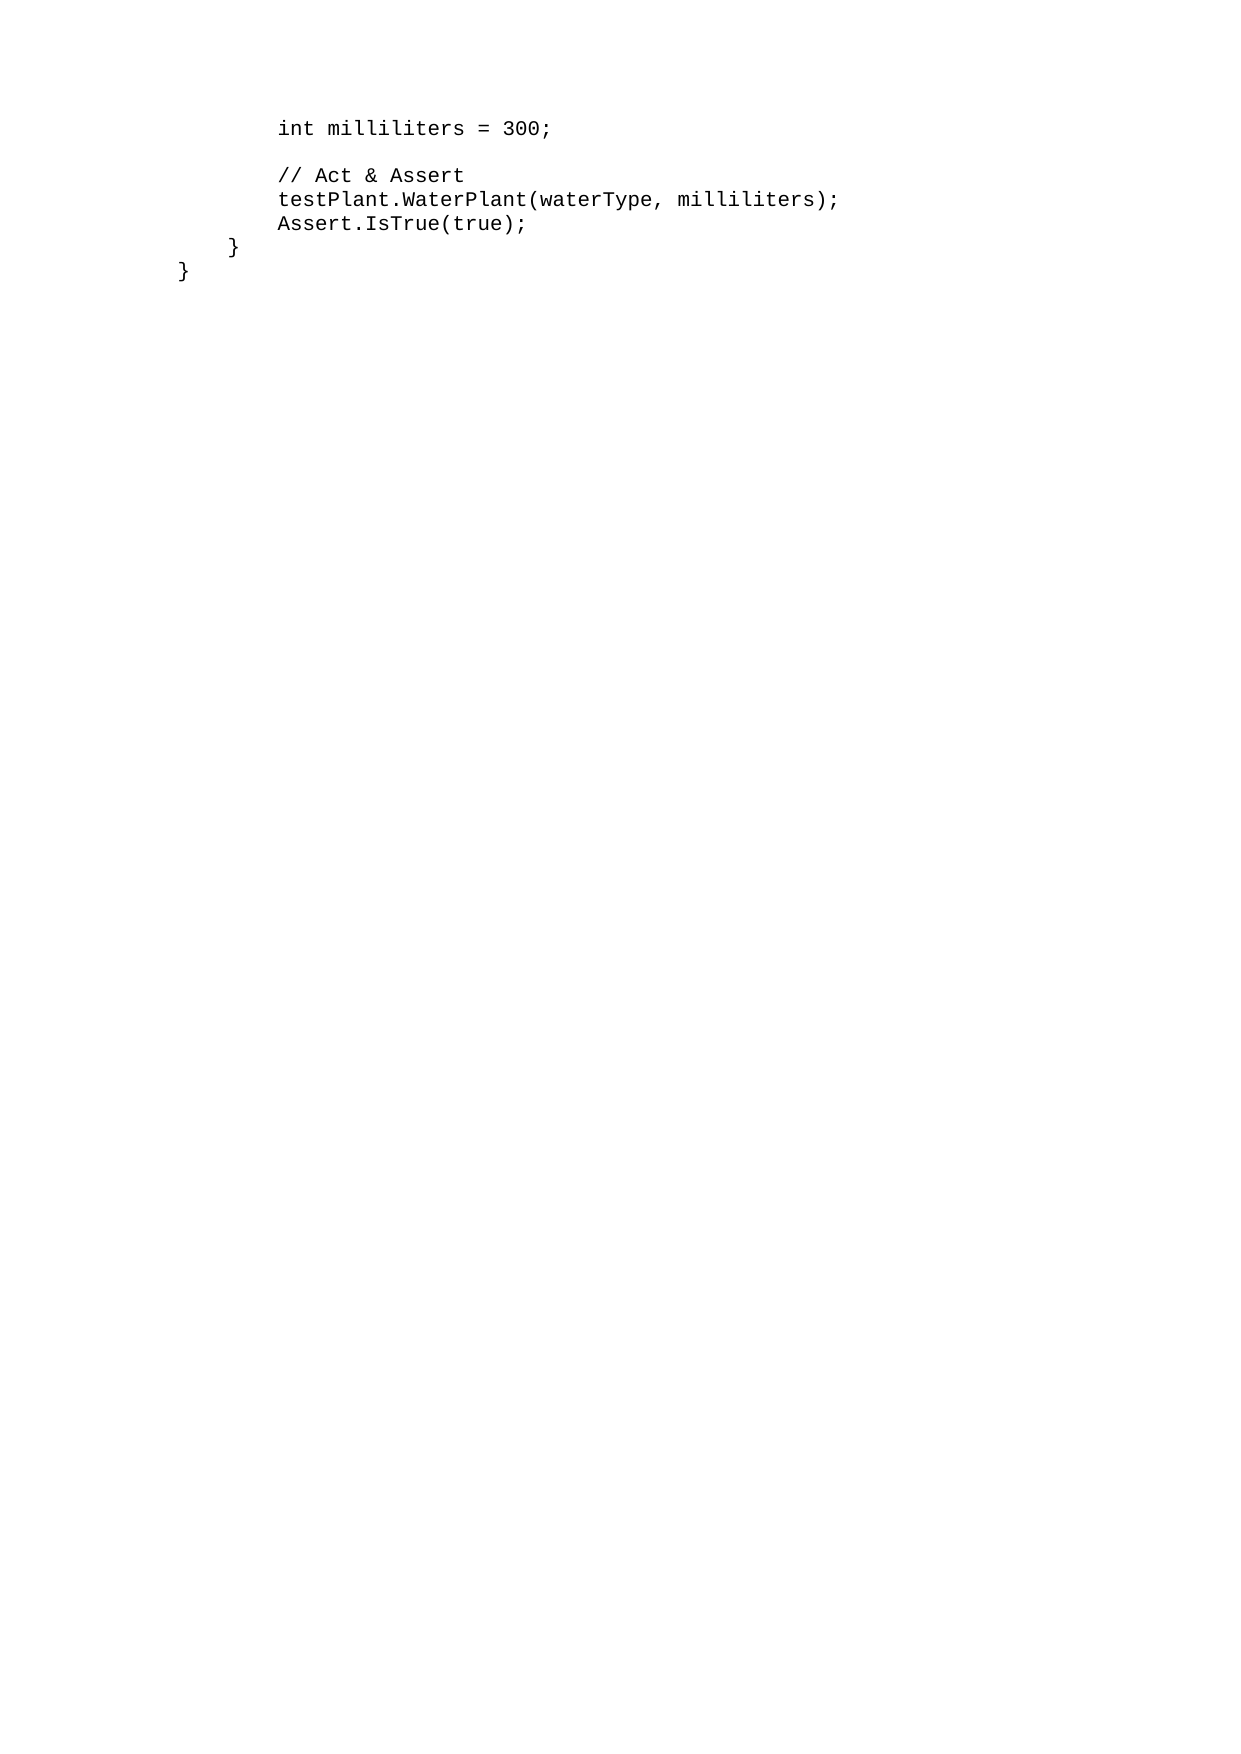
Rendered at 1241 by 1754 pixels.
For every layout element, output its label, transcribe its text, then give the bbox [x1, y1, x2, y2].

text // Act & Assert [177, 165, 1152, 189]
text } [177, 260, 1152, 284]
text testPlant.WaterPlant(waterType, milliliters); [177, 189, 1152, 213]
text } [177, 236, 1152, 260]
text Assert.IsTrue(true); [177, 213, 1152, 236]
text int milliliters = 300; [177, 118, 1152, 142]
